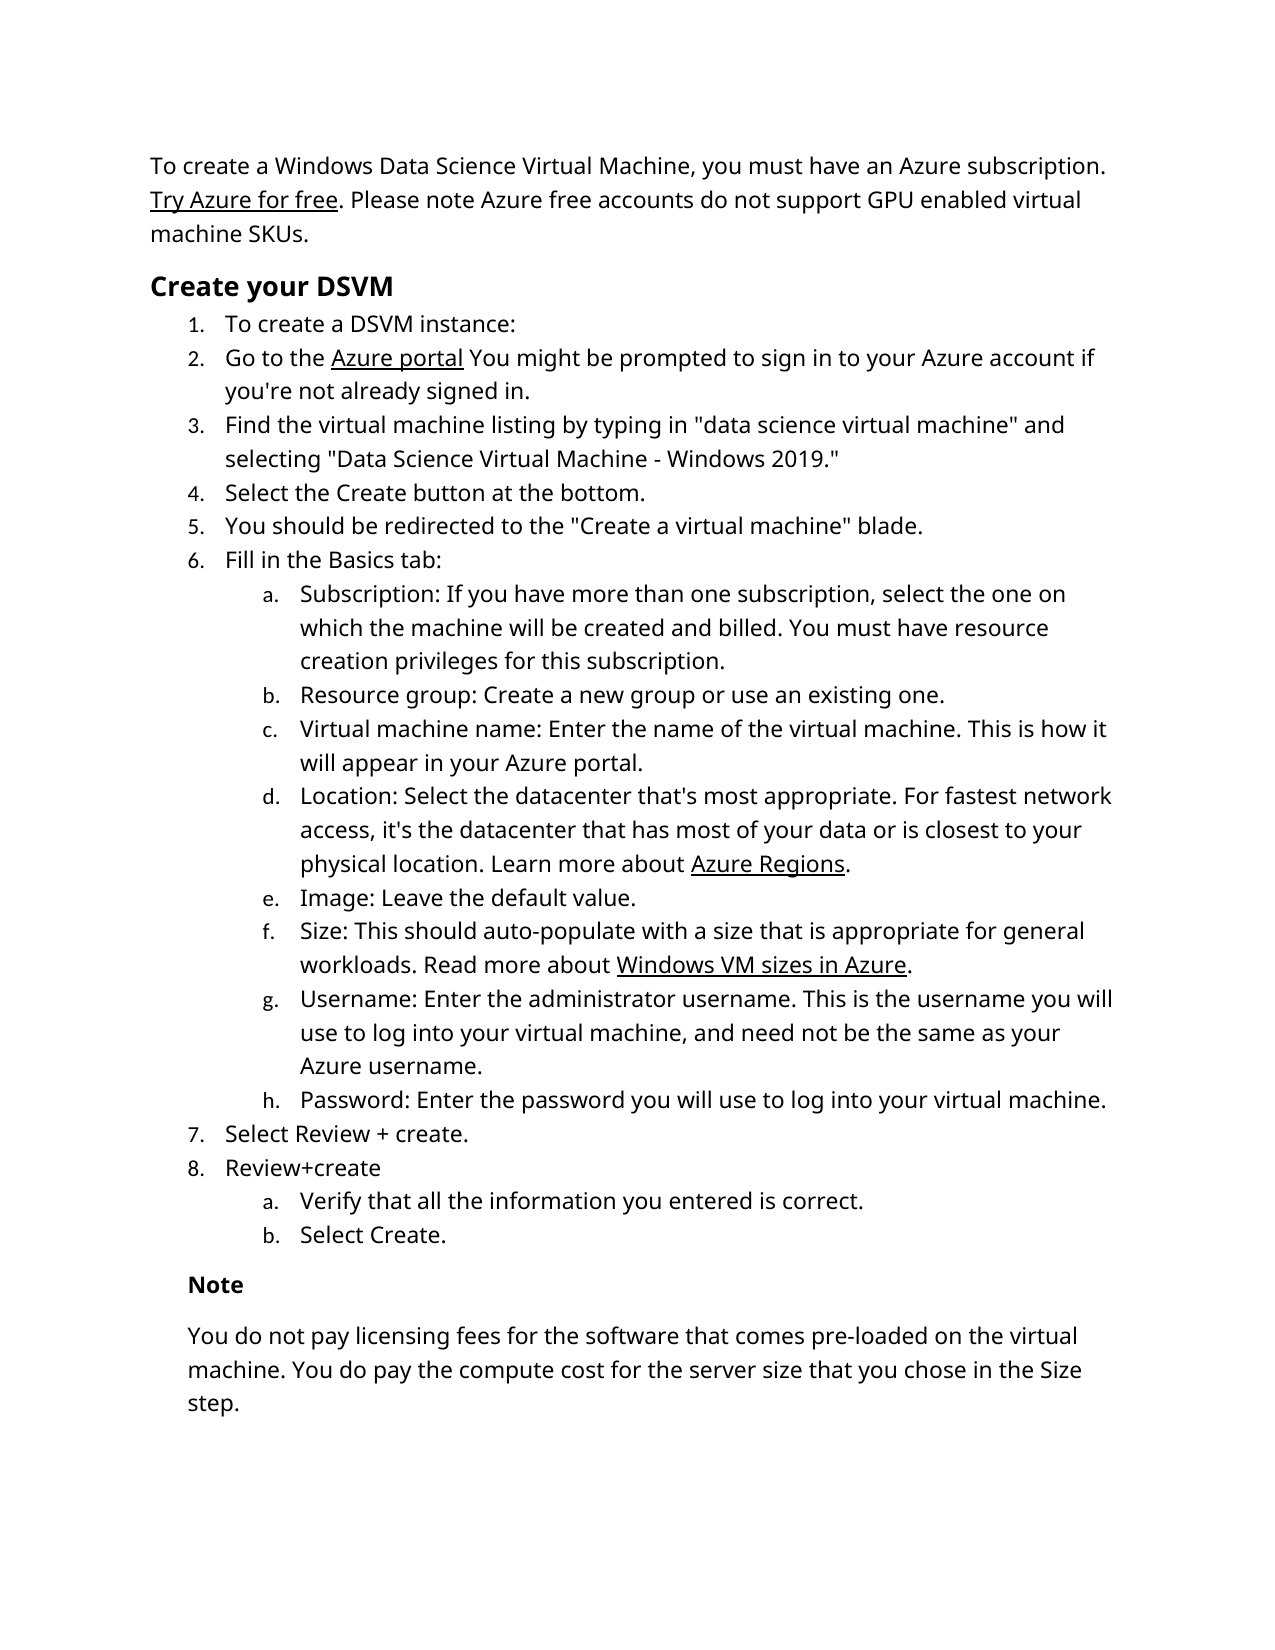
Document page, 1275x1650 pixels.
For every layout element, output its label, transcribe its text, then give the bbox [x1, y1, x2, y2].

list Verify that all the information you entered is correct. [262, 1185, 1125, 1216]
list Find the virtual machine listing by typing in "data science virtual machine" and selecting "Data Science Virtual Machine - Windows 2019." [187, 409, 1125, 474]
list Size: This should auto-populate with a size that is appropriate for general workloads. Read more about Windows VM sizes in Azure. [262, 915, 1125, 980]
list Virtual machine name: Enter the name of the virtual machine. This is how it will appear in your Azure portal. [262, 713, 1125, 778]
list Select the Create button at the bottom. [187, 476, 1125, 508]
list Select Create. [262, 1219, 1125, 1250]
list You should be redirected to the "Create a virtual machine" blade. [187, 510, 1125, 541]
list Select Review + create. [187, 1118, 1125, 1149]
list Password: Enter the password you will use to log into your virtual machine. [262, 1084, 1125, 1115]
text Note [187, 1269, 1125, 1301]
list Review+create [187, 1151, 1125, 1183]
list Subscription: If you have more than one subscription, select the one on which the machine will be created and billed. You must have resource creation privileges for this subscription. [262, 578, 1125, 676]
list Fill in the Basics tab: [187, 544, 1125, 575]
list To create a DSVM instance: [187, 308, 1125, 339]
list Go to the Azure portal You might be prompted to sign in to your Azure account if you're not already signed in. [187, 341, 1125, 406]
list Image: Leave the default value. [262, 881, 1125, 913]
list Location: Select the datacenter that's most appropriate. For fastest network access, it's the datacenter that has most of your data or is closest to your physical location. Learn more about Azure Regions. [262, 780, 1125, 879]
text To create a Windows Data Science Virtual Machine, you must have an Azure subscription. Try Azure for free. Please note Azure free accounts do not support GPU enabled virtual machine SKUs. [150, 150, 1125, 249]
list Username: Enter the administrator username. This is the username you will use to log into your virtual machine, and need not be the same as your Azure username. [262, 983, 1125, 1081]
list Resource group: Create a new group or use an existing one. [262, 679, 1125, 710]
text You do not pay licensing fees for the software that comes pre-loaded on the virtual machine. You do pay the compute cost for the server size that you chose in the Size step. [187, 1320, 1125, 1418]
subtitle Create your DSVM [150, 268, 1125, 305]
